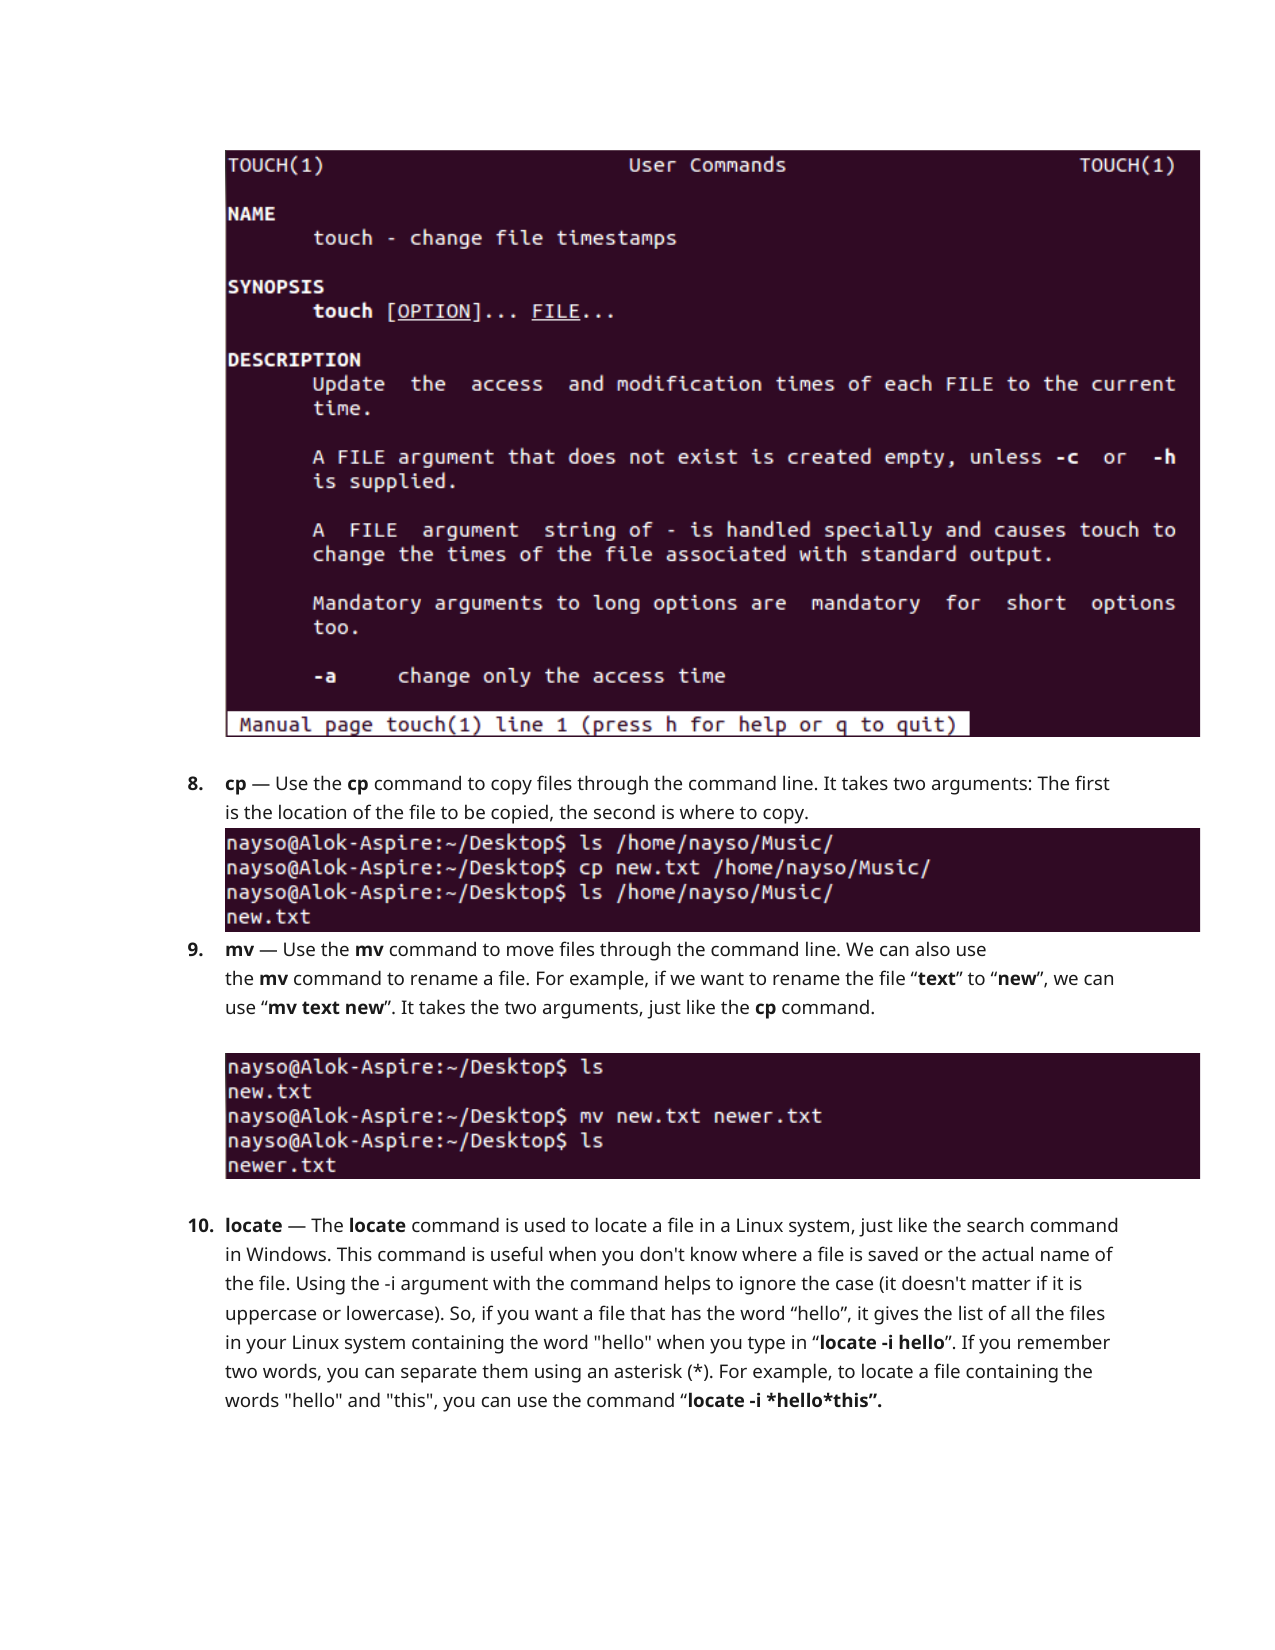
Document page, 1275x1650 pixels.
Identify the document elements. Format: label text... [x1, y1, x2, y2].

list cp — Use the cp command to copy files through the command line. It takes two arguments: The first is the location of the file to be copied, the second is where to copy. [187, 770, 1125, 825]
picture [225, 828, 1200, 932]
picture [225, 1053, 1200, 1179]
list mv — Use the mv command to move files through the command line. We can also use the mv command to rename a file. For example, if we want to rename the file “text” to “new”, we can use “mv text new”. It takes the two arguments, just like the cp command. [187, 936, 1125, 1020]
list locate — The locate command is used to locate a file in a Linux system, just like the search command in Windows. This command is useful when you don't know where a file is saved or the actual name of the file. Using the -i argument with the command helps to ignore the case (it doesn't matter if it is uppercase or lowercase). So, if you want a file that has the word “hello”, it gives the list of all the files in your Linux system containing the word "hello" when you type in “locate -i hello”. If you remember two words, you can separate them using an asterisk (*). For example, to locate a file containing the words "hello" and "this", you can use the command “locate -i *hello*this”. [187, 1212, 1125, 1413]
picture [225, 150, 1200, 737]
